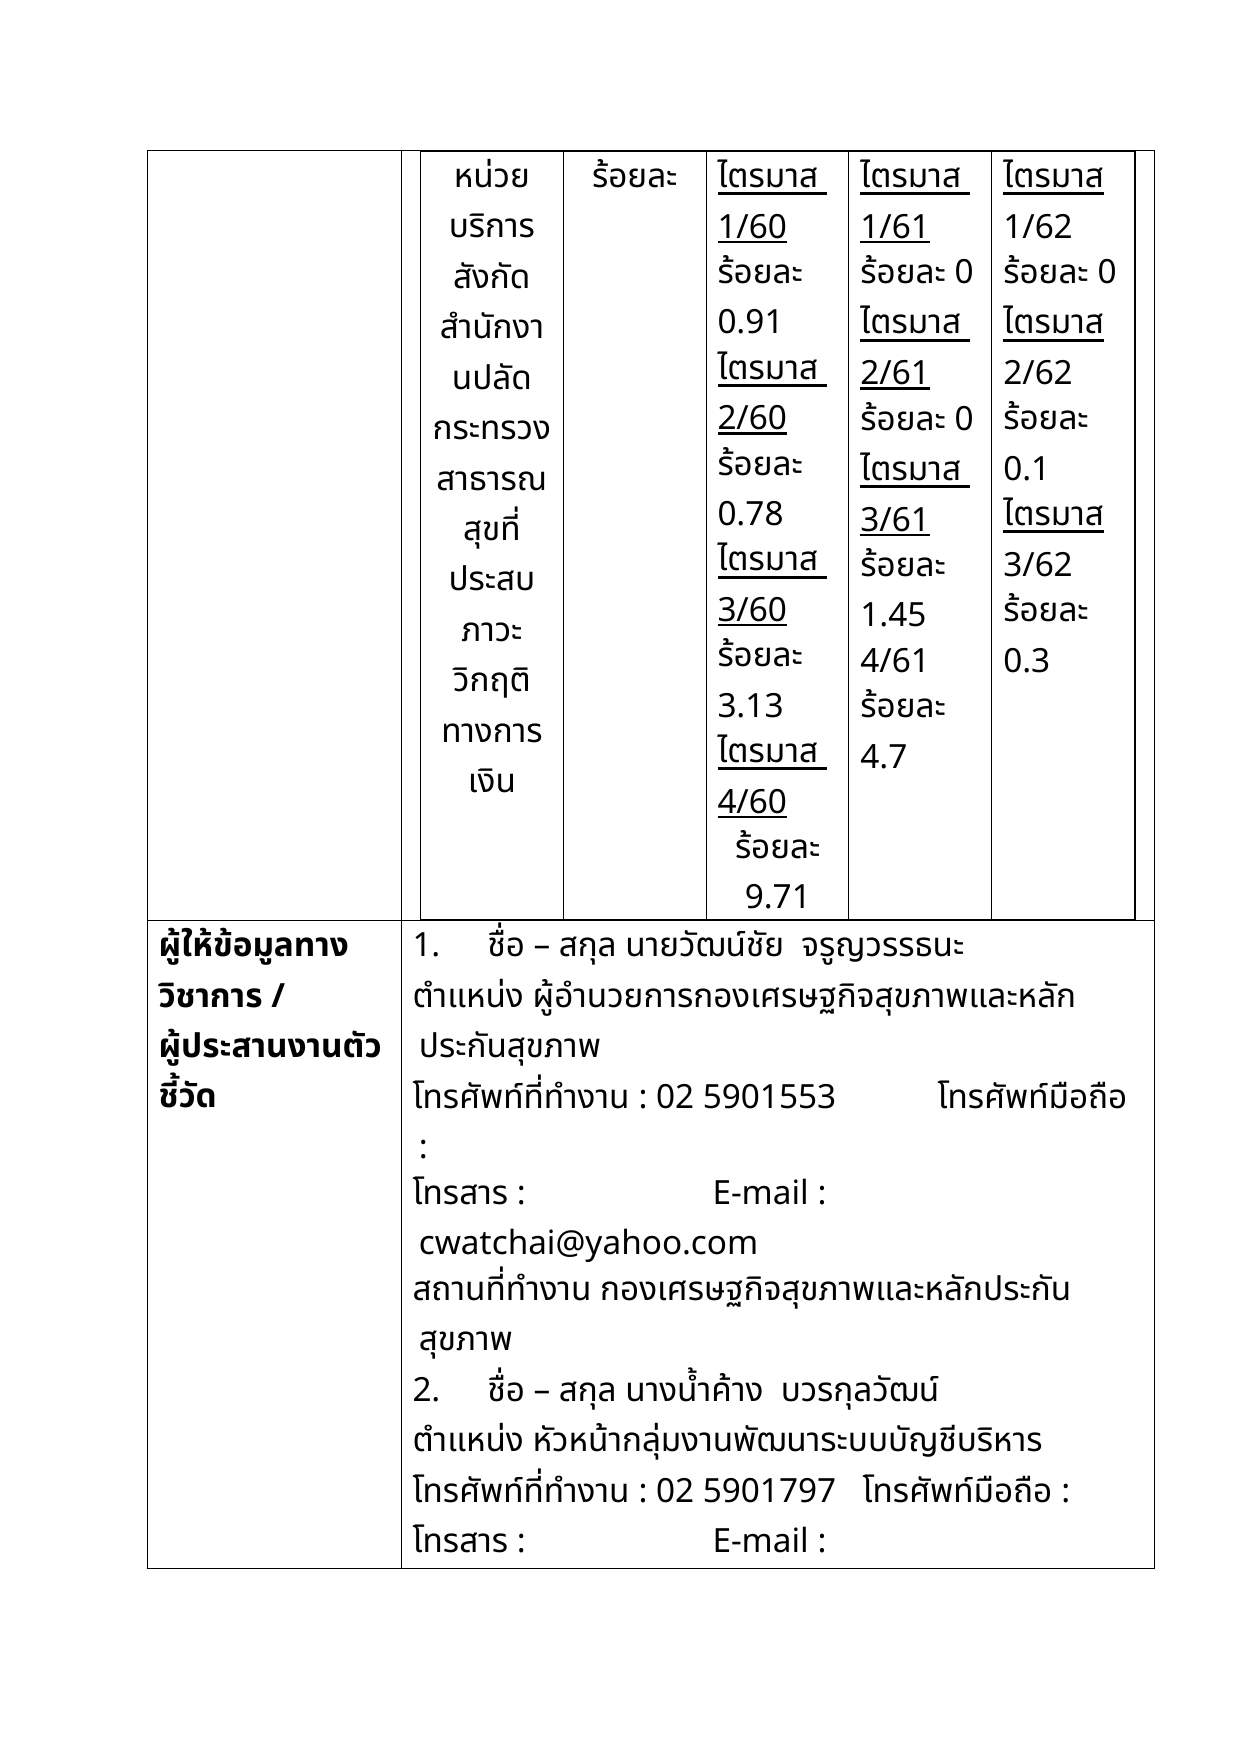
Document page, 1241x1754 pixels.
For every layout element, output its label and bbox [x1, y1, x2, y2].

table_cell [402, 151, 420, 920]
table_cell [564, 152, 706, 919]
table_cell [849, 152, 991, 919]
table_cell [148, 921, 401, 1568]
table_cell [402, 921, 1154, 1568]
table_cell [148, 151, 401, 920]
table_cell [421, 152, 563, 919]
table_cell [1136, 151, 1154, 920]
table_cell [992, 152, 1134, 919]
table_cell [707, 152, 848, 919]
